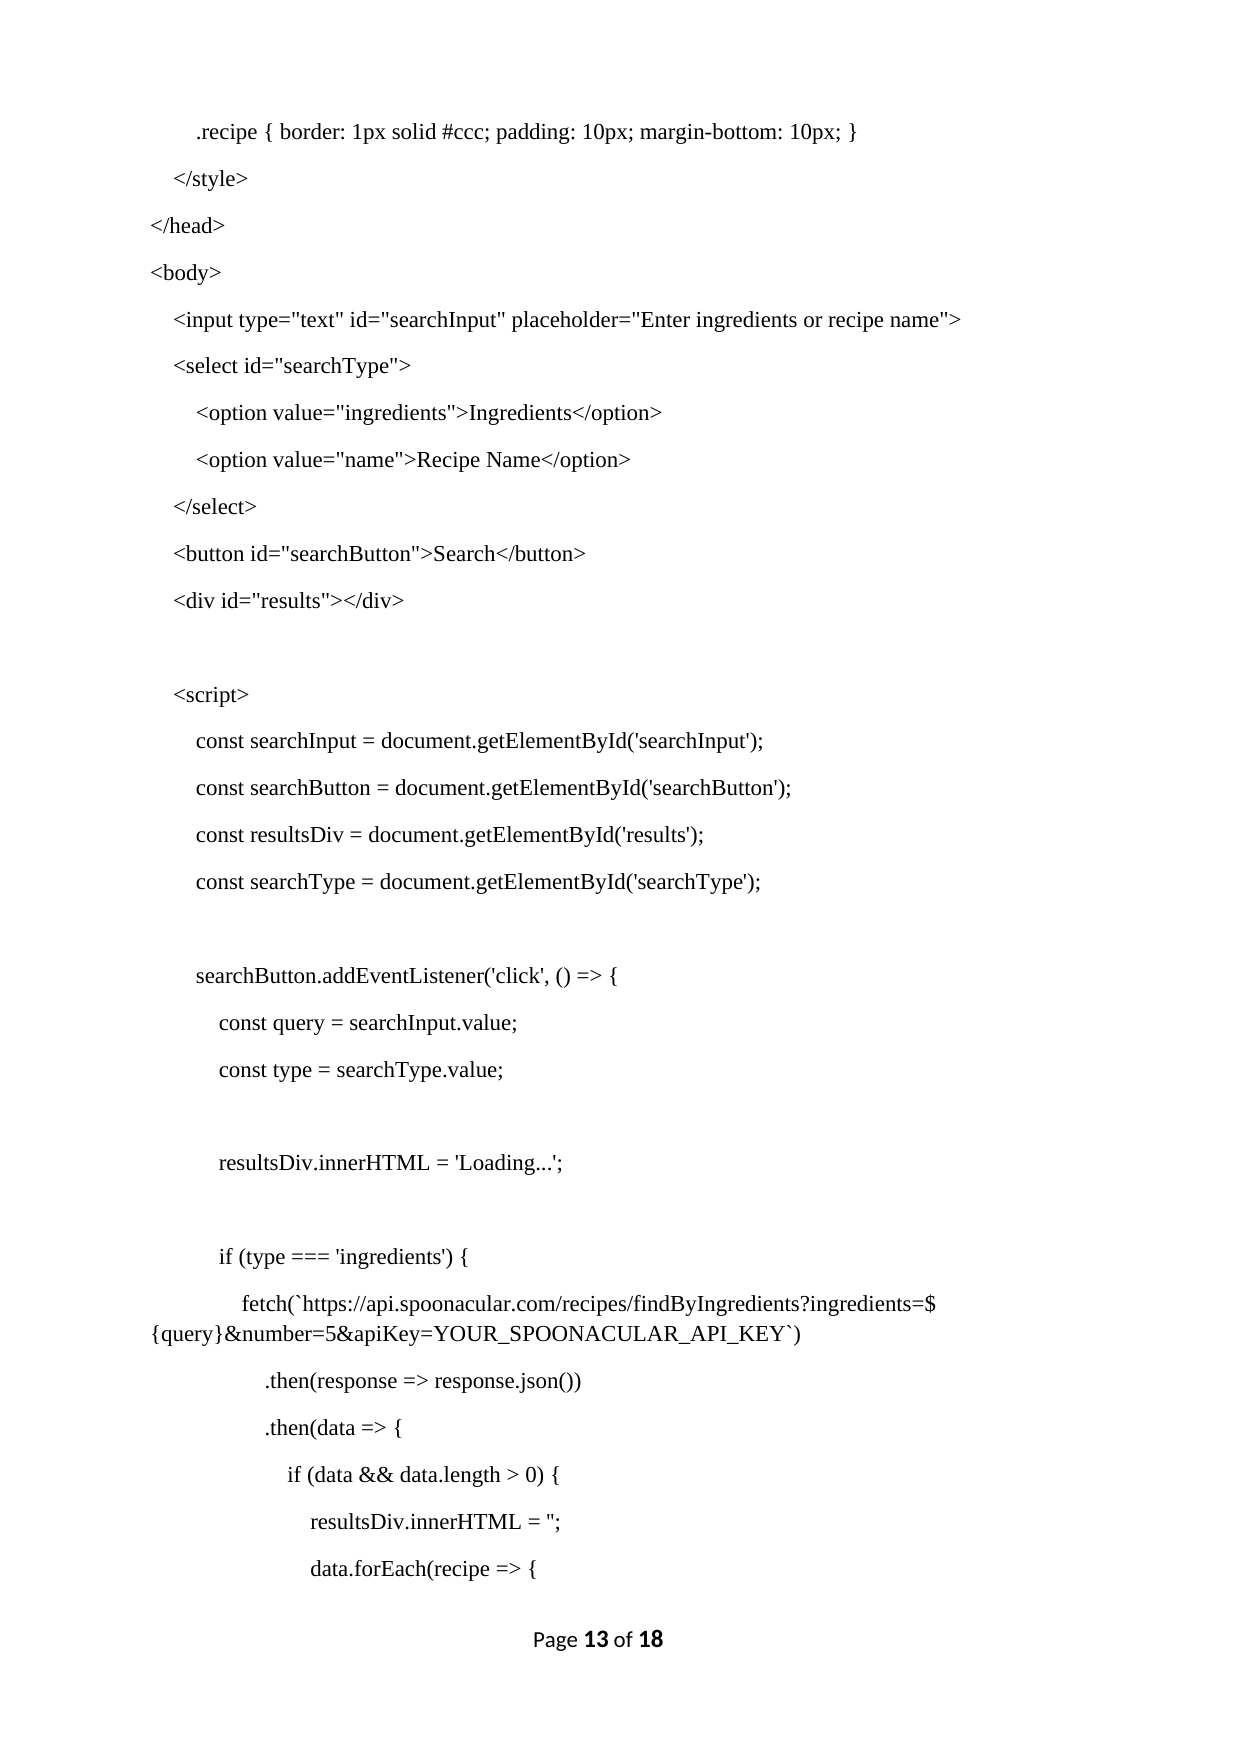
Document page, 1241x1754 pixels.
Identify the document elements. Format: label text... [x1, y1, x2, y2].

text const resultsDiv = document.getElementById('results'); [150, 821, 1090, 848]
text </select> [150, 493, 1090, 519]
text <option value="name">Recipe Name</option> [150, 446, 1090, 473]
text .recipe { border: 1px solid #ccc; padding: 10px; margin-bottom: 10px; } [150, 118, 1090, 144]
text .then(response => response.json()) [150, 1367, 1090, 1393]
text <option value="ingredients">Ingredients</option> [150, 399, 1090, 426]
text <div id="results"></div> [150, 587, 1090, 613]
text </style> [150, 165, 1090, 191]
text if (type === 'ingredients') { [150, 1243, 1090, 1269]
text const type = searchType.value; [150, 1056, 1090, 1082]
text resultsDiv.innerHTML = 'Loading...'; [150, 1149, 1090, 1176]
text <select id="searchType"> [150, 352, 1090, 379]
text <body> [150, 259, 1090, 285]
text <script> [150, 681, 1090, 707]
text const searchType = document.getElementById('searchType'); [150, 868, 1090, 894]
text const query = searchInput.value; [150, 1009, 1090, 1035]
text </head> [150, 212, 1090, 238]
text <button id="searchButton">Search</button> [150, 540, 1090, 566]
text fetch(`https://api.spoonacular.com/recipes/findByIngredients?ingredients=${query}&number=5&apiKey=YOUR_SPOONACULAR_API_KEY`) [150, 1290, 1090, 1347]
text const searchInput = document.getElementById('searchInput'); [150, 727, 1090, 754]
text resultsDiv.innerHTML = ''; [150, 1508, 1090, 1534]
text if (data && data.length > 0) { [150, 1461, 1090, 1487]
text .then(data => { [150, 1414, 1090, 1440]
text data.forEach(recipe => { [150, 1554, 1090, 1581]
text searchButton.addEventListener('click', () => { [150, 962, 1090, 988]
text <input type="text" id="searchInput" placeholder="Enter ingredients or recipe name"> [150, 306, 1090, 332]
text const searchButton = document.getElementById('searchButton'); [150, 774, 1090, 801]
